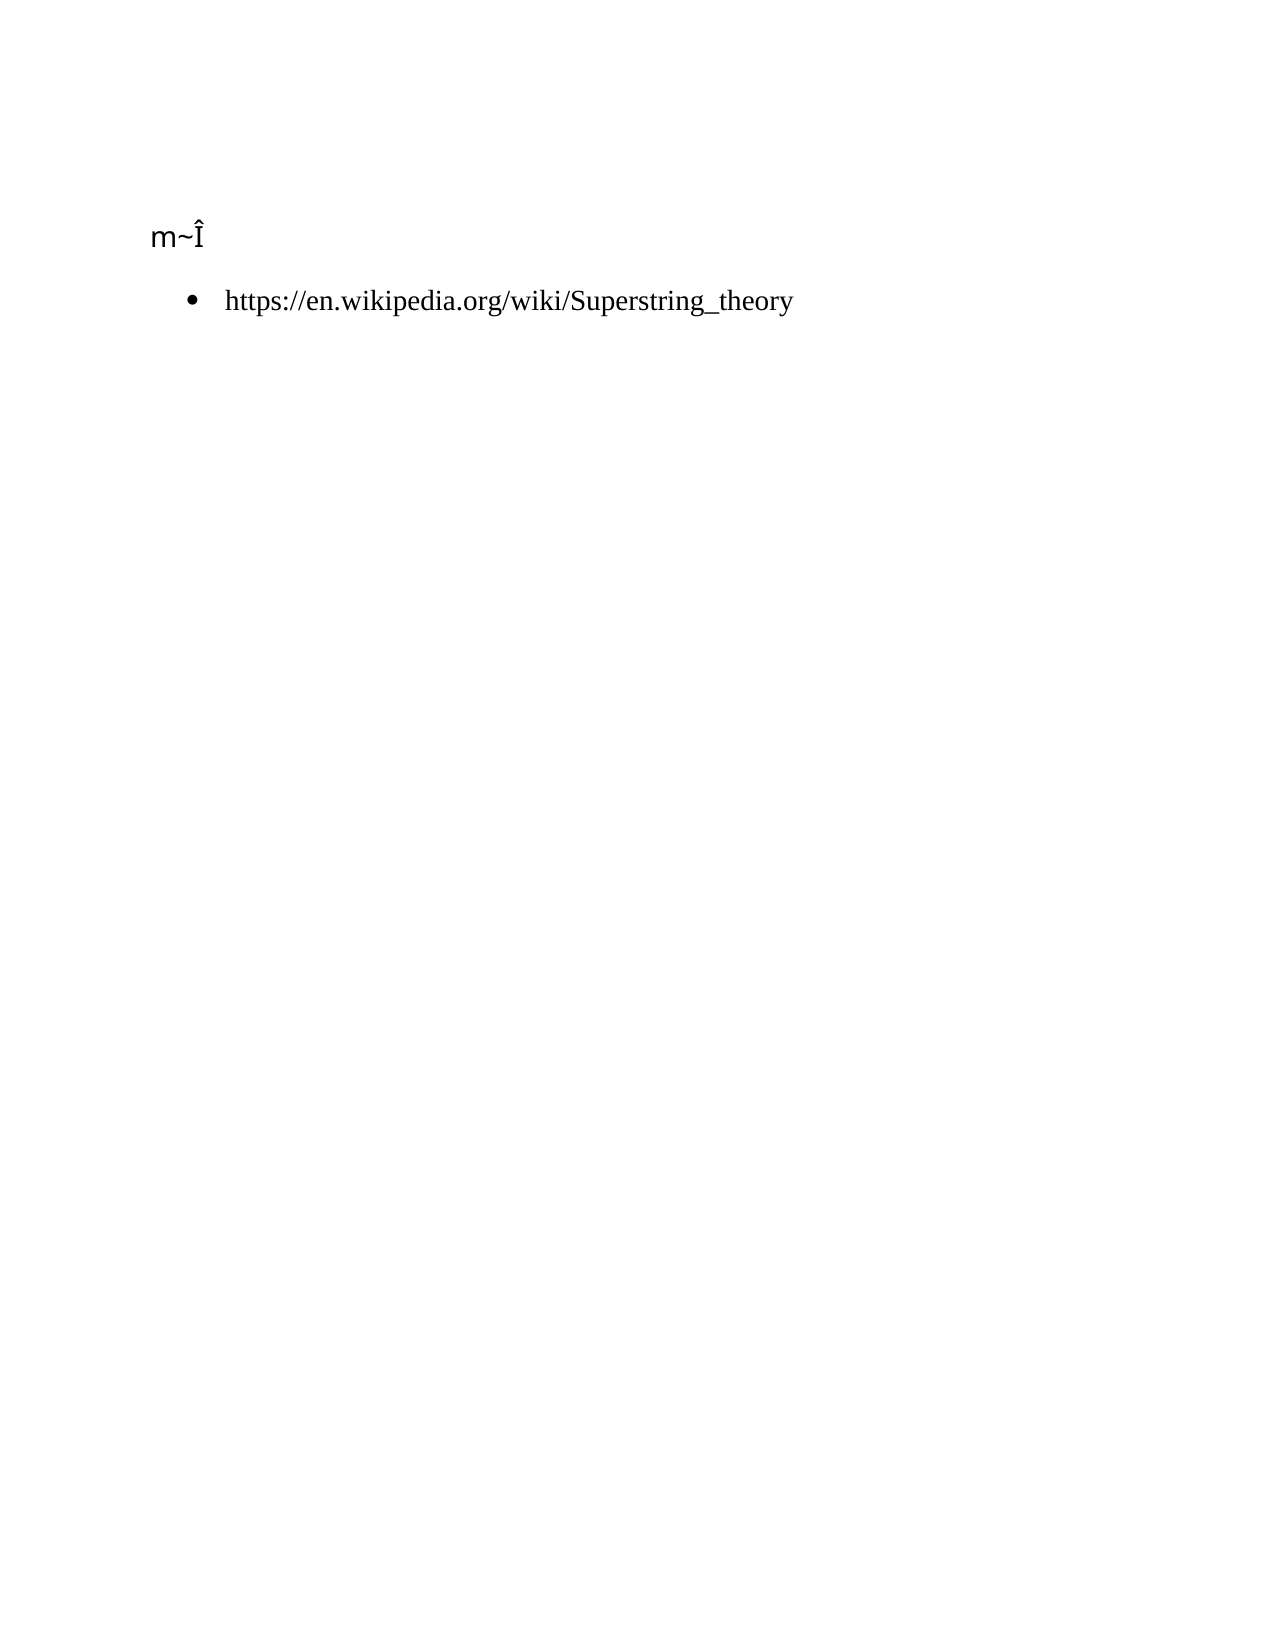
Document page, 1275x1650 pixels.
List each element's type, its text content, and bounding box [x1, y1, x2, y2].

text m~Î [150, 216, 1125, 256]
list https://en.wikipedia.org/wiki/Superstring_theory [187, 283, 1125, 317]
